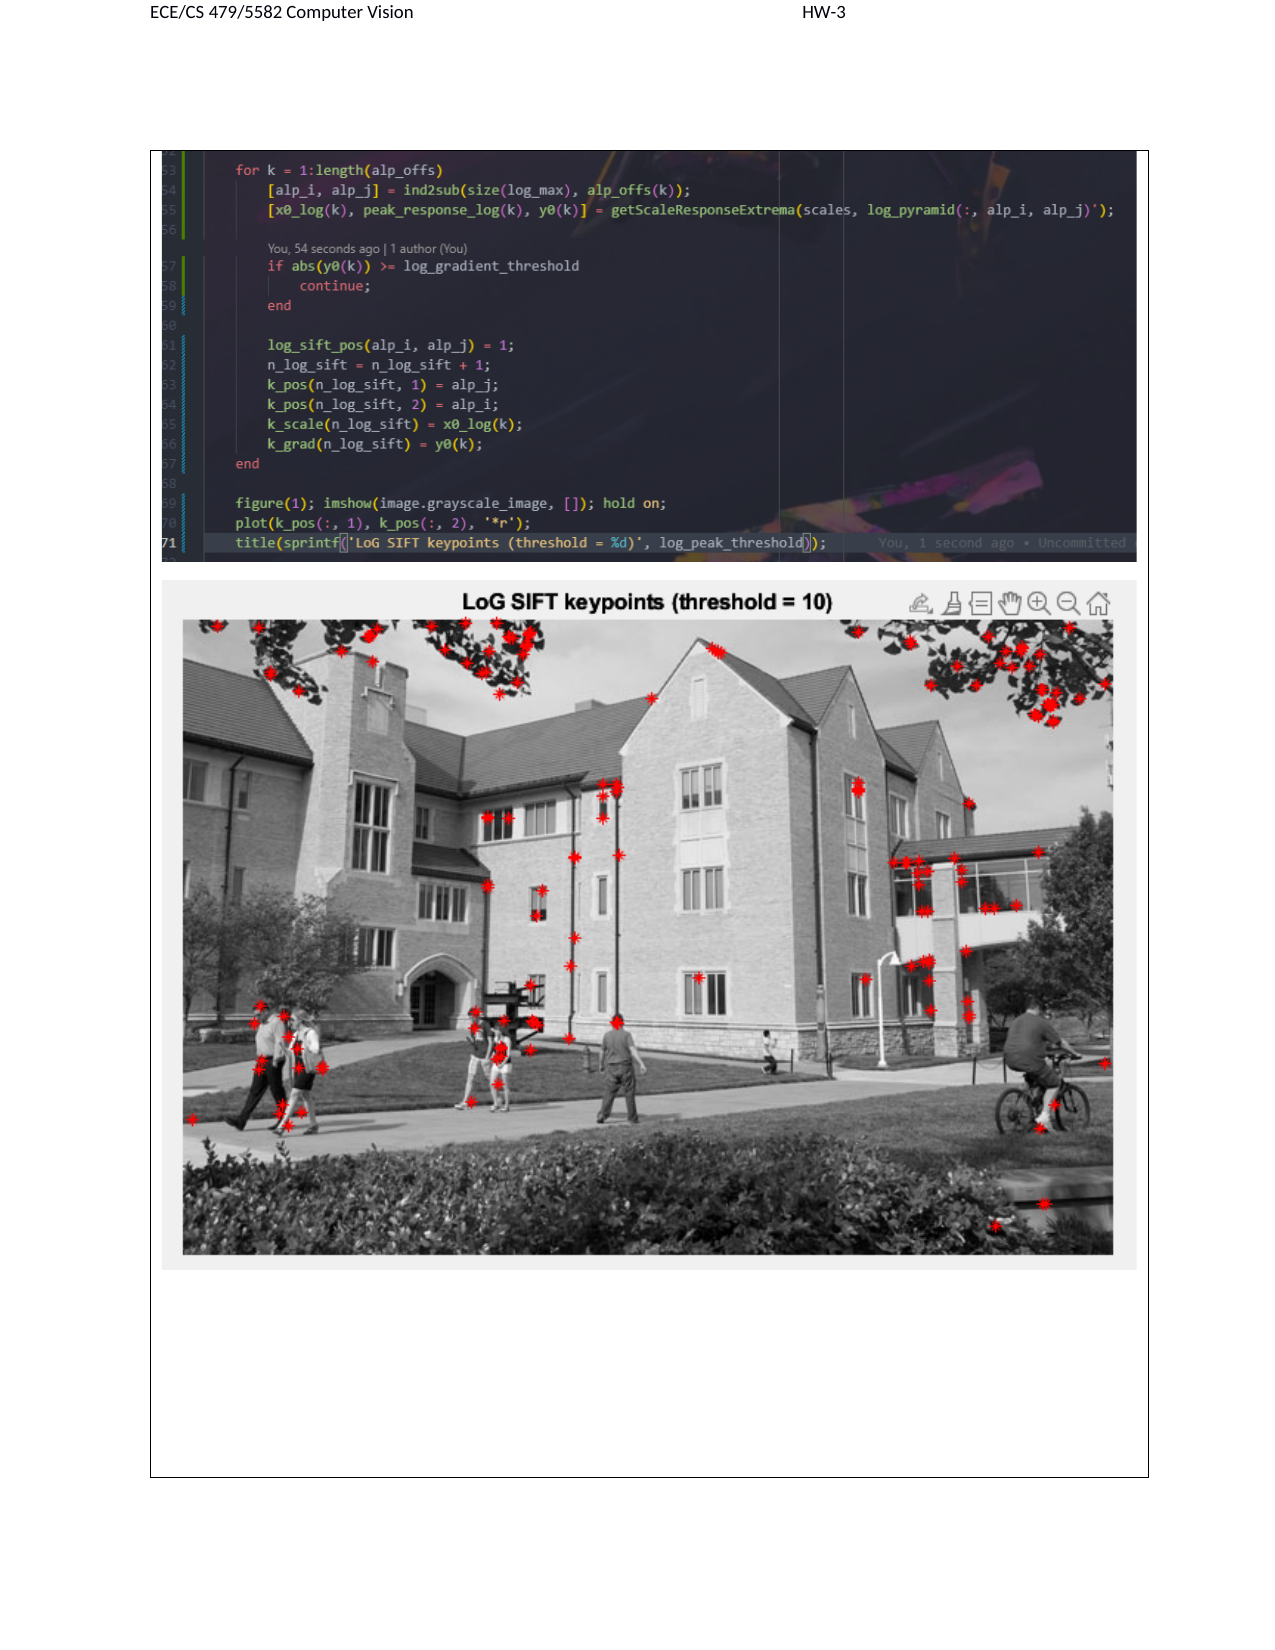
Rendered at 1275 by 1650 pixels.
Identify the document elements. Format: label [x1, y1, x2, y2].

picture [161, 151, 1137, 562]
picture [161, 580, 1137, 1270]
table_header [151, 151, 1148, 1477]
